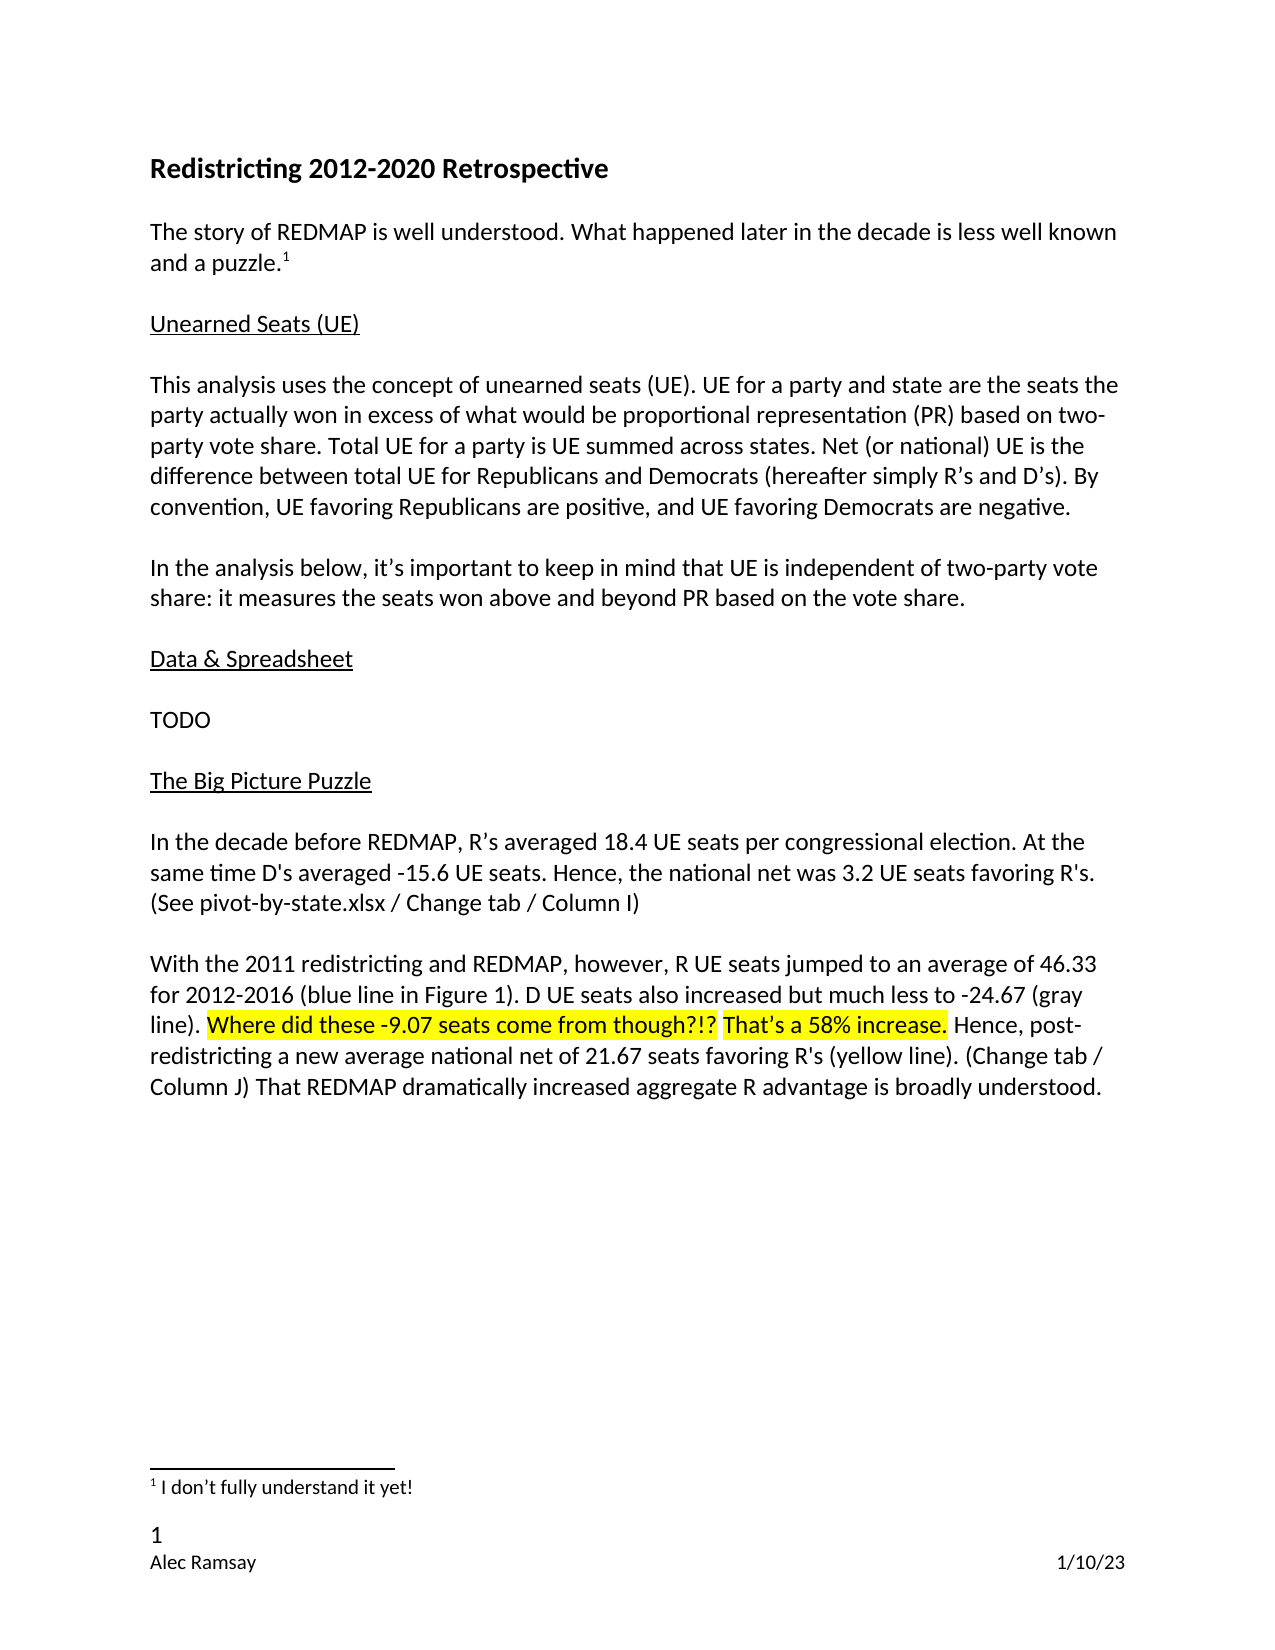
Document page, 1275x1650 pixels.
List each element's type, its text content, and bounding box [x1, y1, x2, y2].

text With the 2011 redistricting and REDMAP, however, R UE seats jumped to an average of 46.33 for 2012-2016 (blue line in Figure 1). D UE seats also increased but much less to -24.67 (gray line). Where did these -9.07 seats come from though?!? That’s a 58% increase. Hence, post-redistricting a new average national net of 21.67 seats favoring R's (yellow line). (Change tab / Column J) That REDMAP dramatically increased aggregate R advantage is broadly understood. [150, 949, 1125, 1101]
text TODO [150, 704, 1125, 735]
text Unearned Seats (UE) [150, 308, 1125, 338]
text In the decade before REDMAP, R’s averaged 18.4 UE seats per congressional election. At the same time D's averaged -15.6 UE seats. Hence, the national net was 3.2 UE seats favoring R's. (See pivot-by-state.xlsx / Change tab / Column I) [150, 827, 1125, 918]
text This analysis uses the concept of unearned seats (UE). UE for a party and state are the seats the party actually won in excess of what would be proportional representation (PR) based on two-party vote share. Total UE for a party is UE summed across states. Net (or national) UE is the difference between total UE for Republicans and Democrats (hereafter simply R’s and D’s). By convention, UE favoring Republicans are positive, and UE favoring Democrats are negative. [150, 369, 1125, 521]
text Data & Spreadsheet [150, 643, 1125, 674]
text The Big Picture Puzzle [150, 766, 1125, 796]
text Redistricting 2012-2020 Retrospective [150, 150, 1125, 186]
text The story of REDMAP is well understood. What happened later in the decade is less well known and a puzzle. [150, 216, 1125, 277]
text In the analysis below, it’s important to keep in mind that UE is independent of two-party vote share: it measures the seats won above and beyond PR based on the vote share. [150, 552, 1125, 613]
